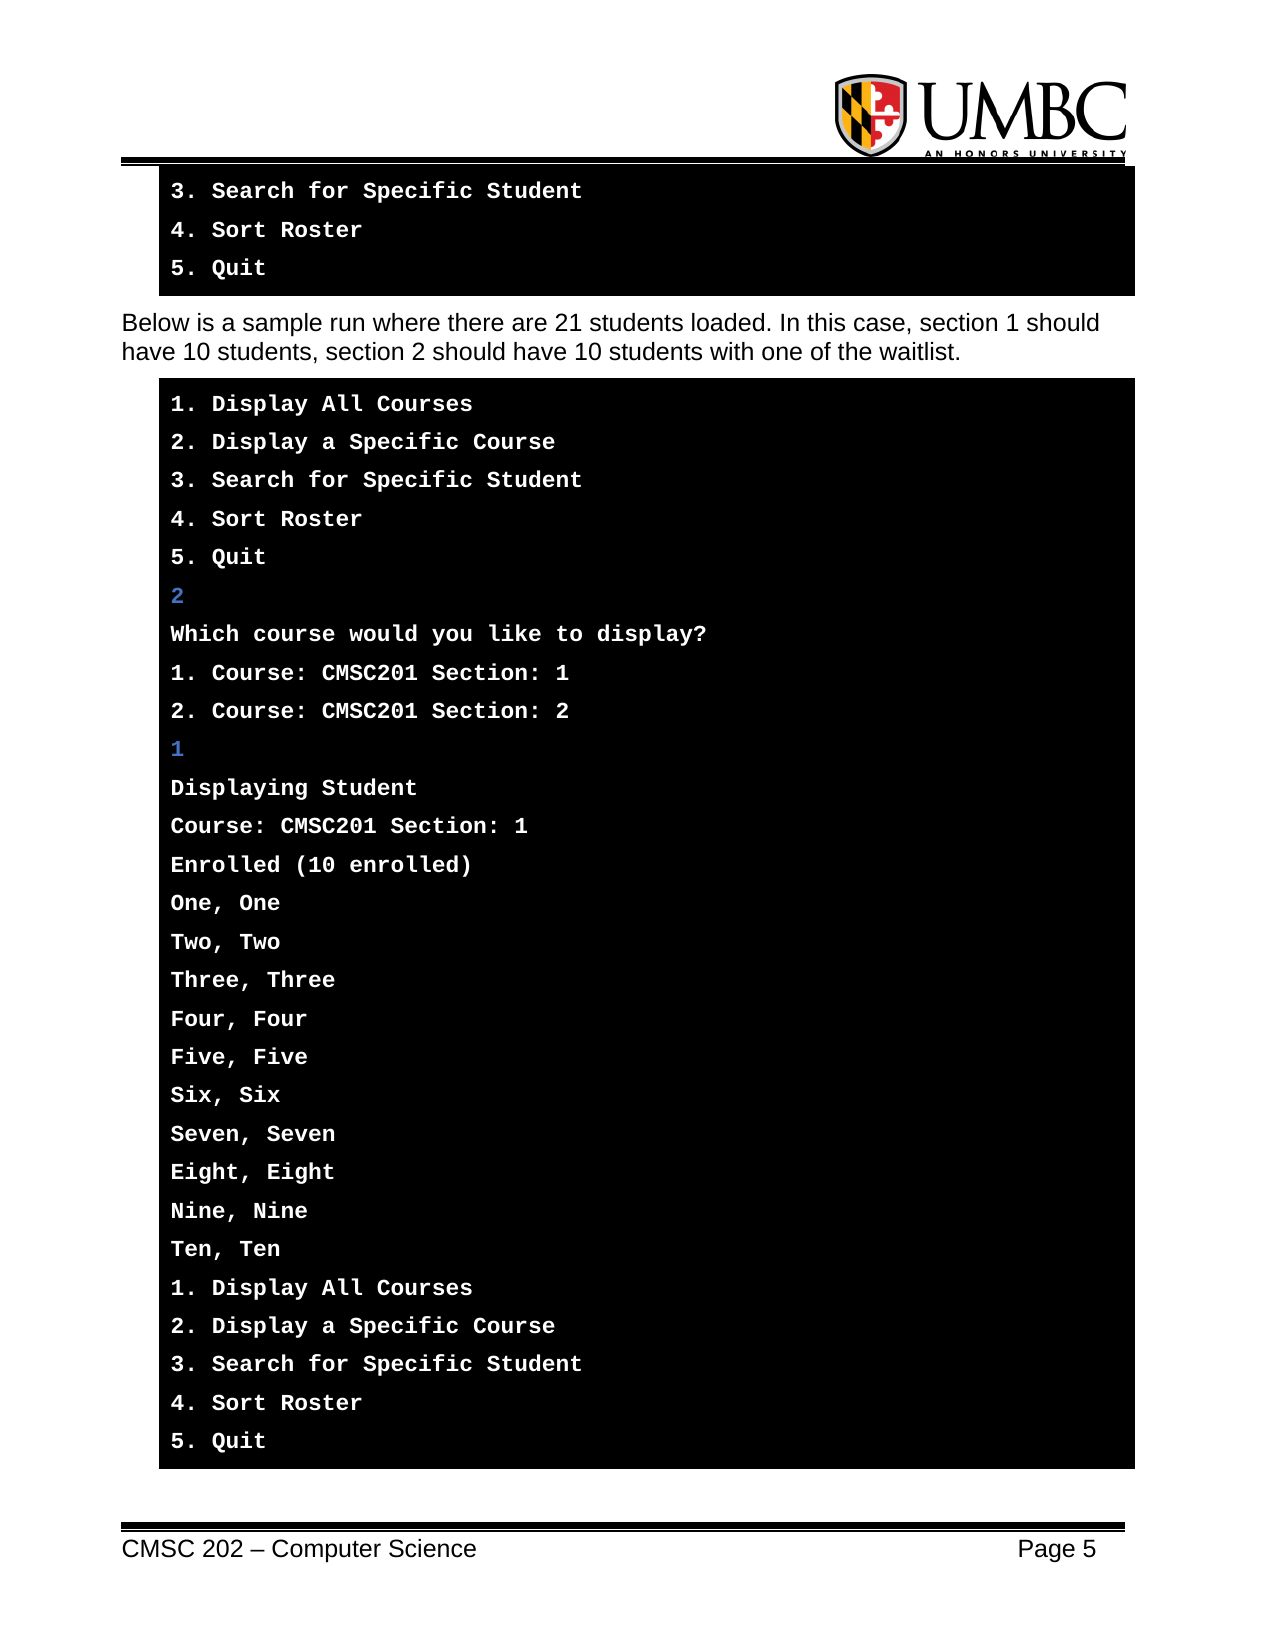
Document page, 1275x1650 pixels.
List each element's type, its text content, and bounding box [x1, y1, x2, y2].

text Below is a sample run where there are 21 students loaded. In this case, section 1 should have 10 students, section 2 should have 10 students with one of the waitlist. [121, 308, 1125, 366]
picture [835, 74, 1126, 157]
